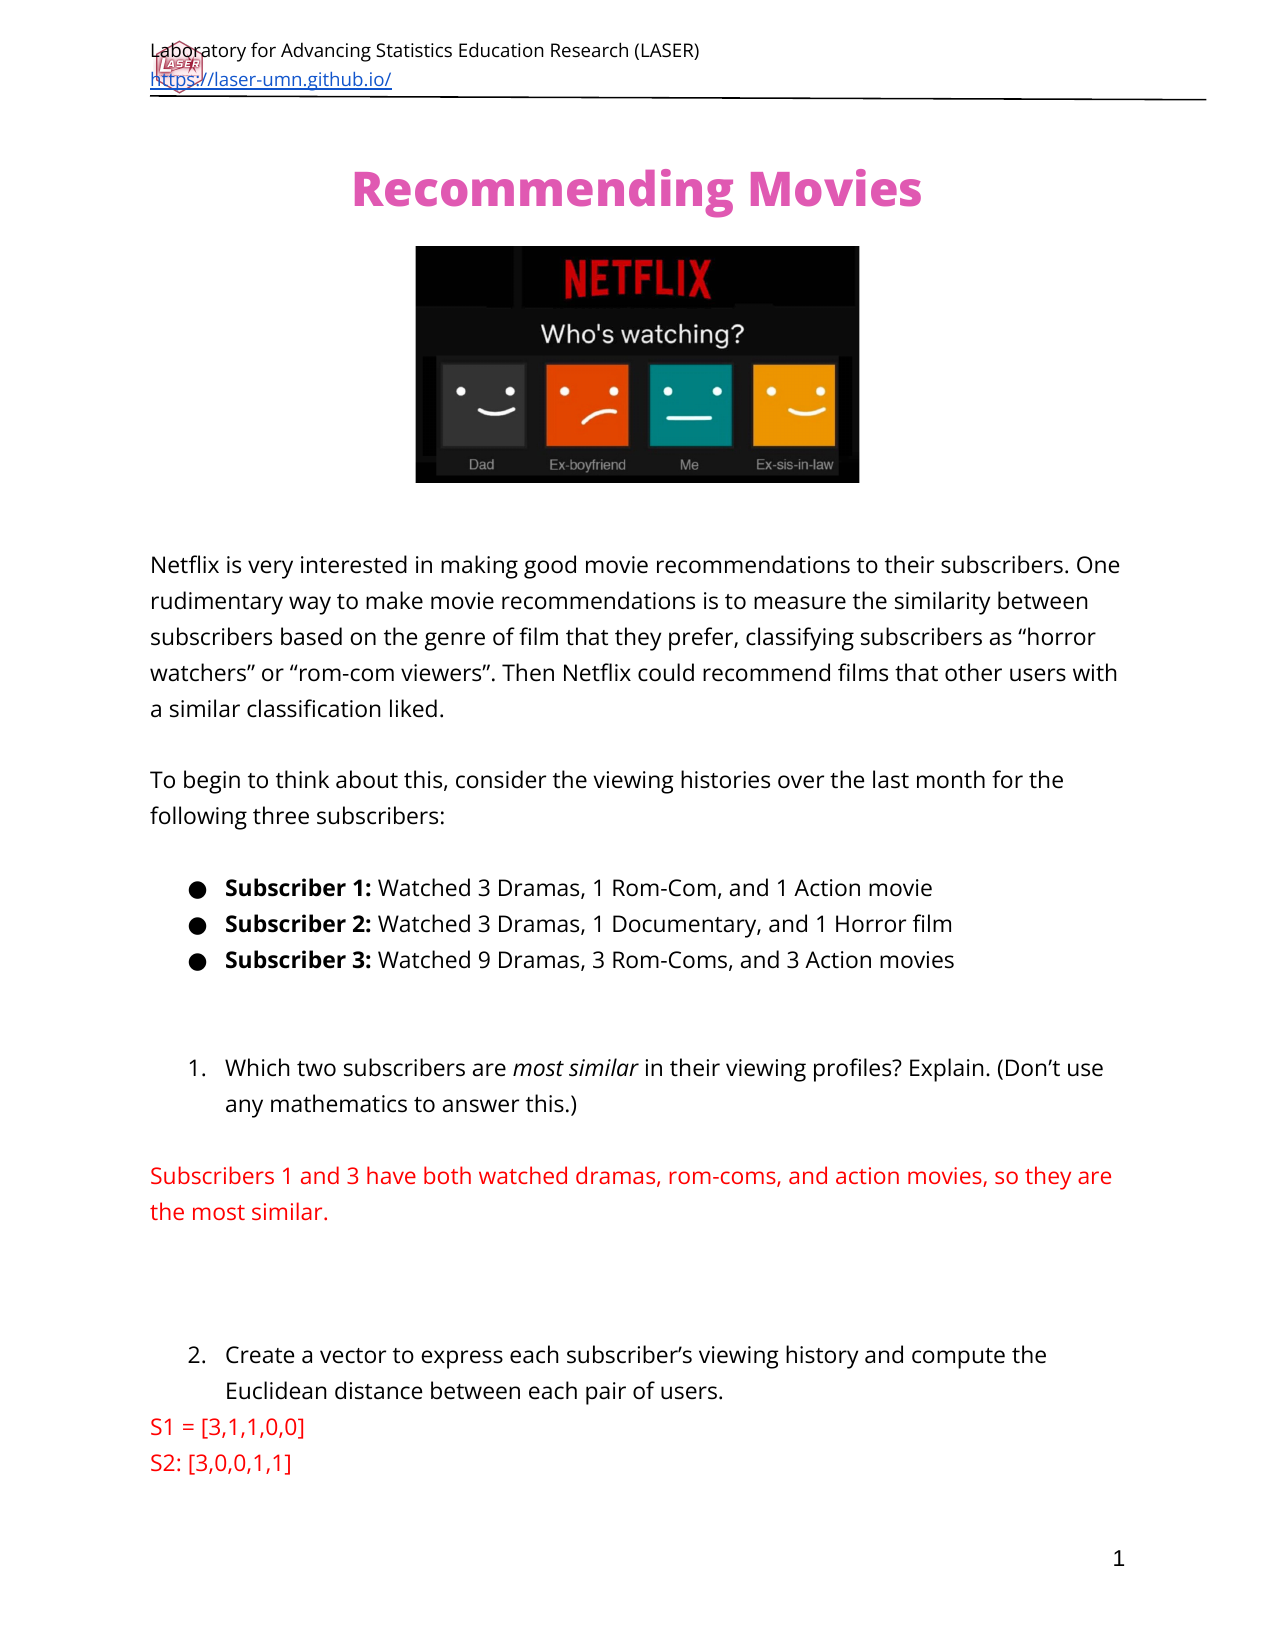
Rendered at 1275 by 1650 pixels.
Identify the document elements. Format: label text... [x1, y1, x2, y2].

list Which two subscribers are most similar in their viewing profiles? Explain. (Don’t use any mathematics to answer this.) [187, 1052, 1125, 1119]
subtitle Recommending Movies [150, 155, 1125, 220]
list Subscriber 2: Watched 3 Dramas, 1 Documentary, and 1 Horror film [187, 908, 1125, 939]
text Netflix is very interested in making good movie recommendations to their subscribers. One rudimentary way to make movie recommendations is to measure the similarity between subscribers based on the genre of film that they prefer, classifying subscribers as “horror watchers” or “rom-com viewers”. Then Netflix could recommend films that other users with a similar classification liked. [150, 549, 1125, 724]
list Create a vector to express each subscriber’s viewing history and compute the Euclidean distance between each pair of users. [187, 1339, 1125, 1407]
picture [415, 246, 860, 483]
text S2: [3,0,0,1,1] [150, 1447, 1125, 1478]
list Subscriber 1: Watched 3 Dramas, 1 Rom-Com, and 1 Action movie [187, 872, 1125, 903]
text S1 = [3,1,1,0,0] [150, 1411, 1125, 1442]
list Subscriber 3: Watched 9 Dramas, 3 Rom-Coms, and 3 Action movies [187, 944, 1125, 975]
text To begin to think about this, consider the viewing histories over the last month for the following three subscribers: [150, 764, 1125, 832]
picture [153, 90, 206, 94]
picture [153, 40, 206, 88]
text Subscribers 1 and 3 have both watched dramas, rom-coms, and action movies, so they are the most similar. [150, 1160, 1125, 1227]
